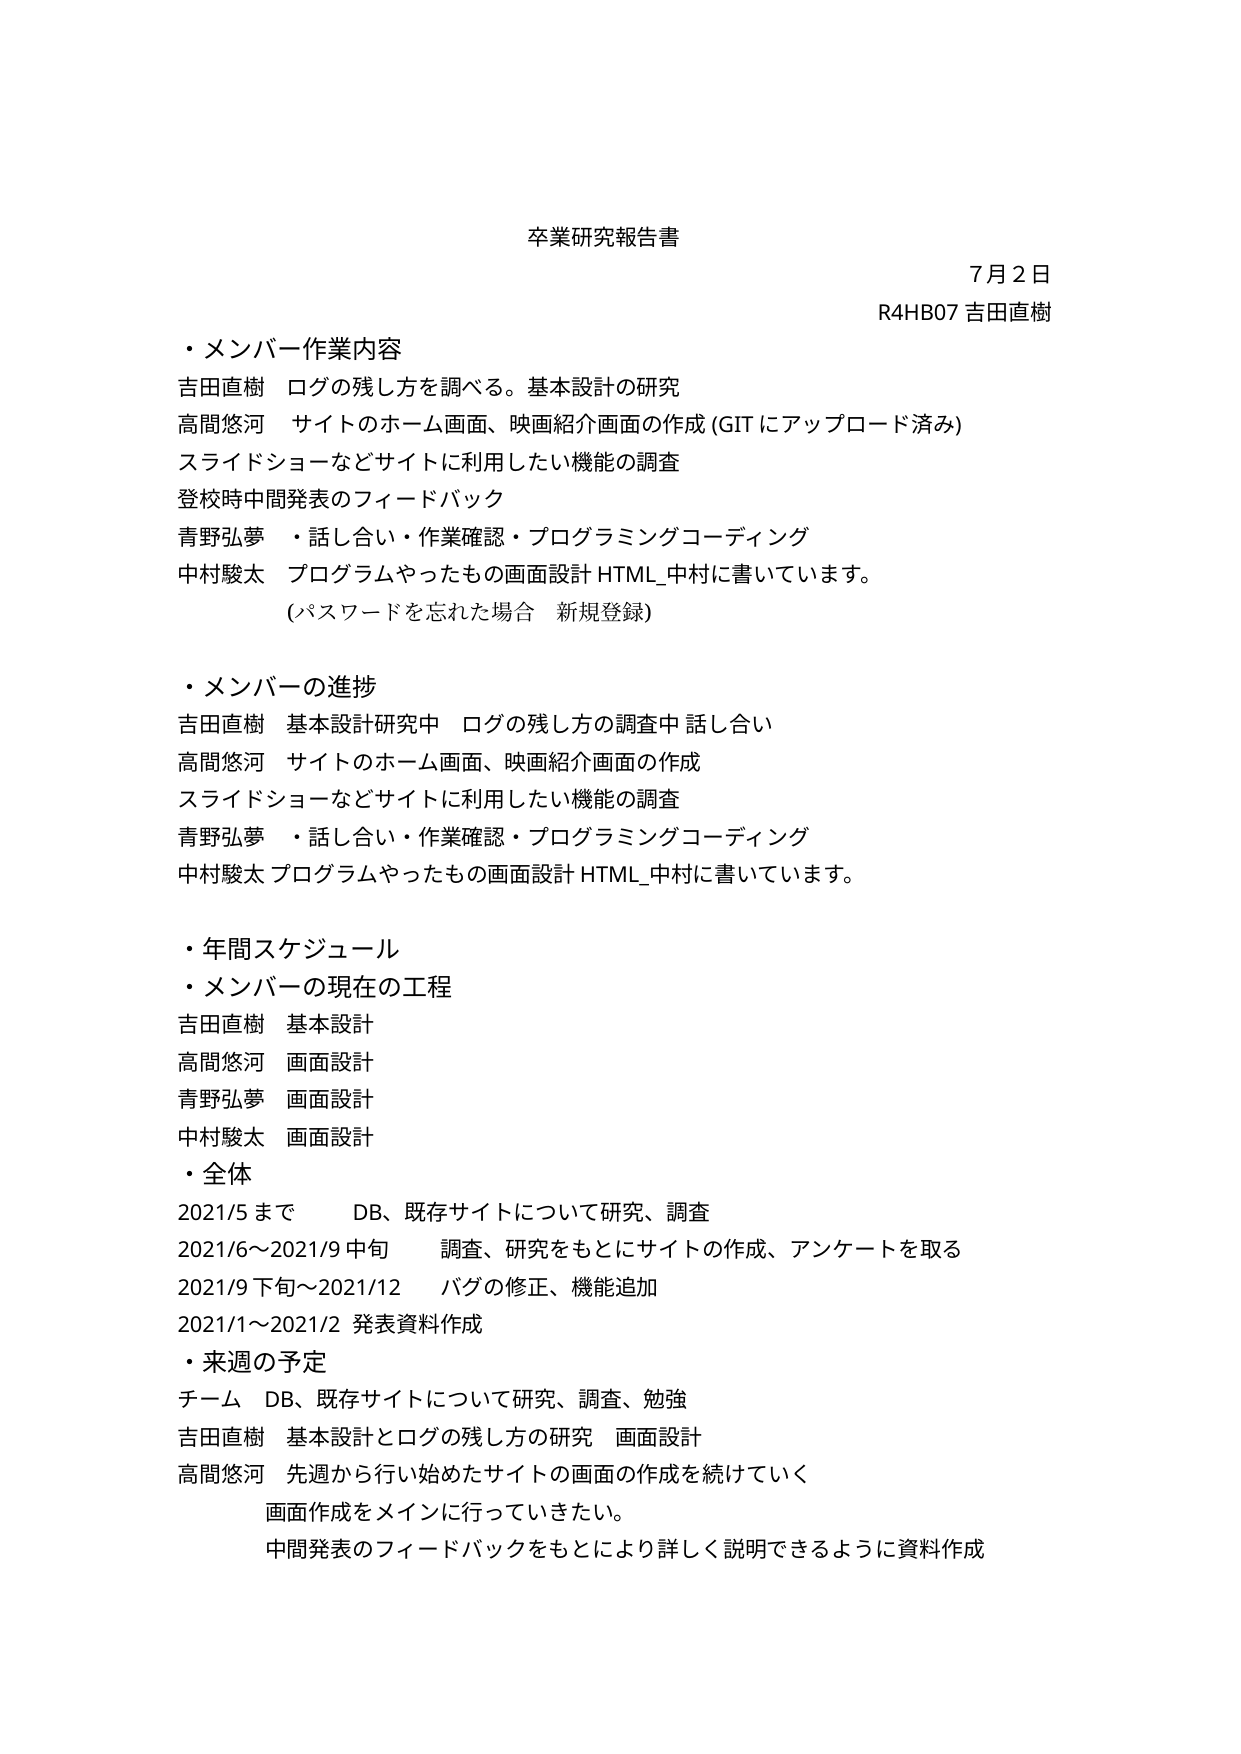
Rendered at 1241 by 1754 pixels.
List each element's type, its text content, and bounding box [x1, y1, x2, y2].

text 2021/5まで DB、既存サイトについて研究、調査 [177, 1192, 1063, 1229]
text 吉田直樹 ログの残し方を調べる。基本設計の研究 [177, 367, 1063, 404]
text ・メンバーの現在の工程 [177, 967, 1063, 1004]
text 青野弘夢 ・話し合い・作業確認・プログラミングコーディング [177, 517, 1063, 554]
text 2021/6～2021/9中旬 調査、研究をもとにサイトの作成、アンケートを取る [177, 1229, 1063, 1267]
text 中間発表のフィードバックをもとにより詳しく説明できるように資料作成 [177, 1529, 1063, 1567]
text 2021/9下旬～2021/12 バグの修正、機能追加 [177, 1267, 1063, 1304]
text チーム DB、既存サイトについて研究、調査、勉強 [177, 1379, 1063, 1417]
text 高間悠河 画面設計 [177, 1042, 1063, 1079]
text ７月２日 [877, 254, 1063, 292]
text スライドショーなどサイトに利用したい機能の調査 [177, 779, 1063, 817]
text 吉田直樹 基本設計とログの残し方の研究 画面設計 [177, 1417, 1063, 1454]
text 高間悠河 サイトのホーム画面、映画紹介画面の作成 [177, 742, 1063, 779]
text 画面作成をメインに行っていきたい。 [177, 1492, 1063, 1529]
text 高間悠河 先週から行い始めたサイトの画面の作成を続けていく [177, 1454, 1063, 1492]
text スライドショーなどサイトに利用したい機能の調査 [177, 442, 1063, 479]
text 中村駿太 画面設計 [177, 1117, 1063, 1154]
text R4HB07 吉田直樹 [790, 292, 1063, 329]
text ・全体 [177, 1154, 1063, 1192]
text 青野弘夢 画面設計 [177, 1079, 1063, 1117]
text 2021/1～2021/2 発表資料作成 [177, 1304, 1063, 1342]
text ・メンバー作業内容 [177, 329, 1063, 367]
text ・年間スケジュール [177, 929, 1063, 967]
text 卒業研究報告書 [177, 217, 1063, 254]
text 中村駿太 プログラムやったもの画面設計HTML_中村に書いています。 [177, 554, 1063, 592]
text 吉田直樹 基本設計 [177, 1004, 1063, 1042]
text 青野弘夢 ・話し合い・作業確認・プログラミングコーディング [177, 817, 1063, 854]
text ・メンバーの進捗 [177, 667, 1063, 704]
text ・来週の予定 [177, 1342, 1063, 1379]
text (パスワードを忘れた場合 新規登録) [221, 592, 1063, 629]
text 登校時中間発表のフィードバック [177, 479, 1063, 517]
text 中村駿太 プログラムやったもの画面設計HTML_中村に書いています。 [177, 854, 1063, 892]
text 吉田直樹 基本設計研究中 ログの残し方の調査中 話し合い [177, 704, 1063, 742]
text 高間悠河 サイトのホーム画面、映画紹介画面の作成 (GITにアップロード済み) [177, 404, 1063, 442]
